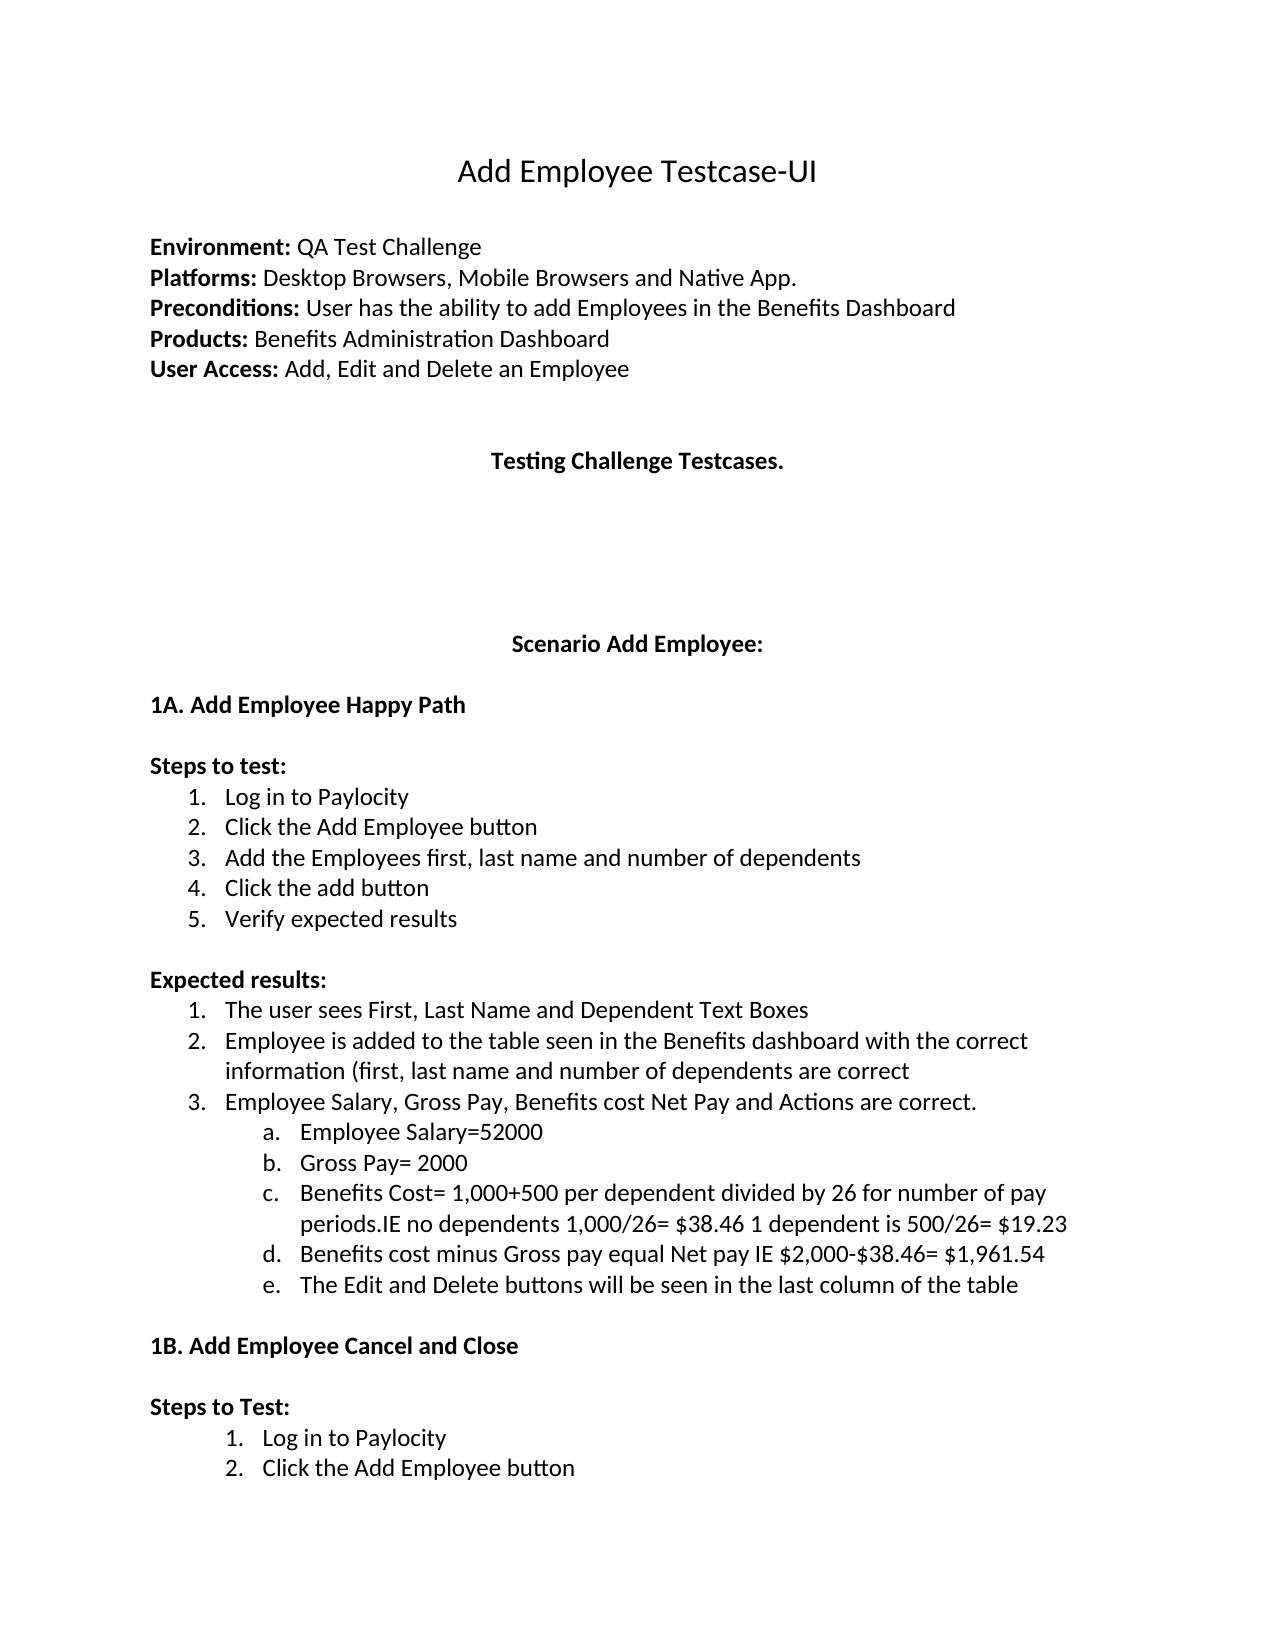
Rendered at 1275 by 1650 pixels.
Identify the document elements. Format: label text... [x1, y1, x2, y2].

list The Edit and Delete buttons will be seen in the last column of the table [262, 1269, 1125, 1300]
list The user sees First, Last Name and Dependent Text Boxes [187, 994, 1125, 1025]
text Steps to test: [150, 750, 1125, 781]
text Steps to Test: [150, 1391, 1125, 1422]
list Log in to Paylocity [187, 781, 1125, 811]
text 1B. Add Employee Cancel and Close [150, 1330, 1125, 1361]
list Click the Add Employee button [225, 1452, 1125, 1483]
list Employee is added to the table seen in the Benefits dashboard with the correct information (first, last name and number of dependents are correct [187, 1025, 1125, 1086]
list Benefits Cost= 1,000+500 per dependent divided by 26 for number of pay periods.IE no dependents 1,000/26= $38.46 1 dependent is 500/26= $19.23 [262, 1178, 1125, 1239]
text Platforms: Desktop Browsers, Mobile Browsers and Native App. [150, 262, 1125, 292]
text Preconditions: User has the ability to add Employees in the Benefits Dashboard [150, 292, 1125, 323]
list Log in to Paylocity [225, 1422, 1125, 1452]
text Add Employee Testcase-UI [150, 150, 1125, 191]
list Click the Add Employee button [187, 811, 1125, 842]
list Benefits cost minus Gross pay equal Net pay IE $2,000-$38.46= $1,961.54 [262, 1239, 1125, 1269]
text Expected results: [150, 964, 1125, 994]
list Add the Employees first, last name and number of dependents [187, 842, 1125, 872]
list Employee Salary=52000 [262, 1117, 1125, 1147]
text Environment: QA Test Challenge [150, 231, 1125, 262]
list Verify expected results [187, 903, 1125, 933]
list Gross Pay= 2000 [262, 1147, 1125, 1178]
text Testing Challenge Testcases. [150, 445, 1125, 476]
list Click the add button [187, 872, 1125, 903]
text User Access: Add, Edit and Delete an Employee [150, 353, 1125, 384]
text 1A. Add Employee Happy Path [150, 689, 1125, 720]
text Products: Benefits Administration Dashboard [150, 323, 1125, 353]
text Scenario Add Employee: [150, 628, 1125, 659]
list Employee Salary, Gross Pay, Benefits cost Net Pay and Actions are correct. [187, 1086, 1125, 1117]
